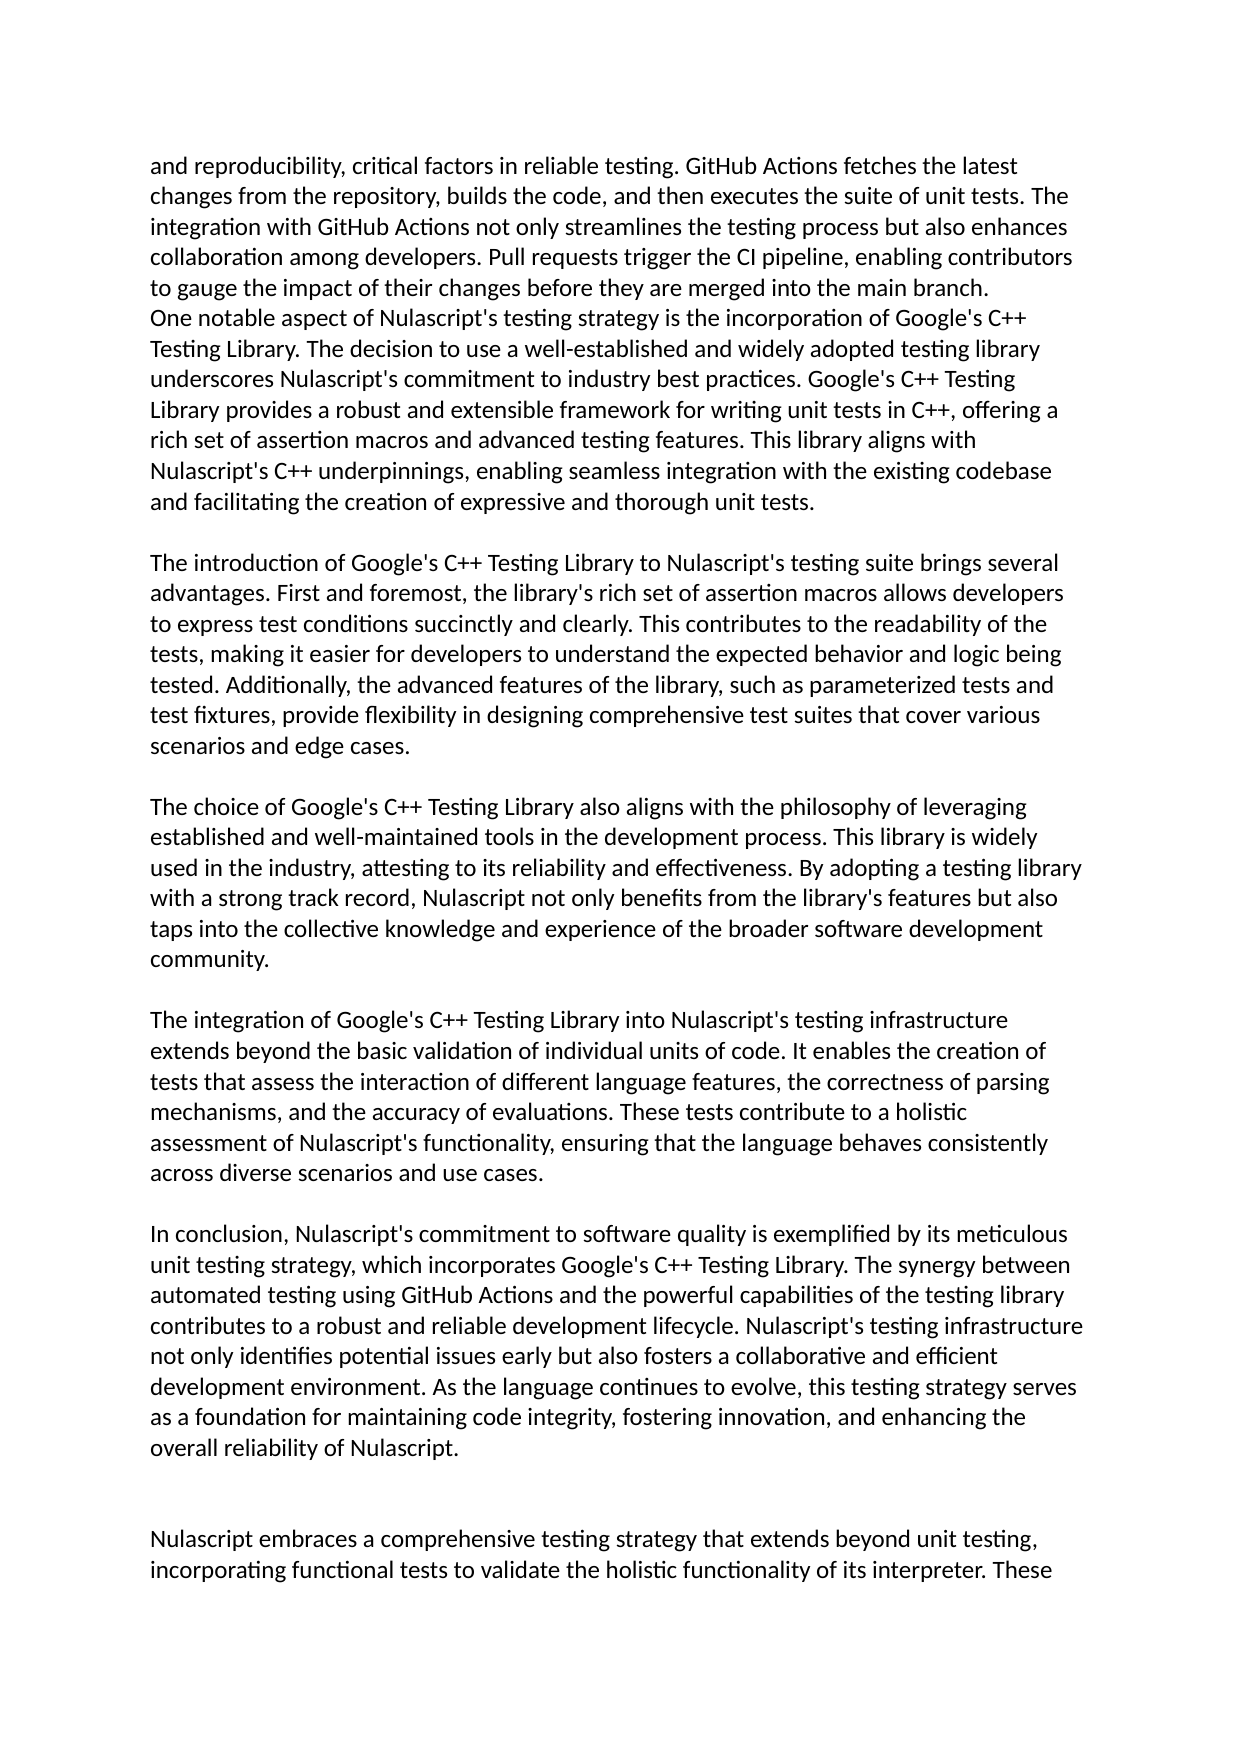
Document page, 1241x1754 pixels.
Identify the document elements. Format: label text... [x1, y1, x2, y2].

text One notable aspect of Nulascript's testing strategy is the incorporation of Google's C++ Testing Library. The decision to use a well-established and widely adopted testing library underscores Nulascript's commitment to industry best practices. Google's C++ Testing Library provides a robust and extensible framework for writing unit tests in C++, offering a rich set of assertion macros and advanced testing features. This library aligns with Nulascript's C++ underpinnings, enabling seamless integration with the existing codebase and facilitating the creation of expressive and thorough unit tests. [150, 303, 1090, 516]
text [150, 1523, 1090, 1584]
text The integration of Google's C++ Testing Library into Nulascript's testing infrastructure extends beyond the basic validation of individual units of code. It enables the creation of tests that assess the interaction of different language features, the correctness of parsing mechanisms, and the accuracy of evaluations. These tests contribute to a holistic assessment of Nulascript's functionality, ensuring that the language behaves consistently across diverse scenarios and use cases. [150, 1004, 1090, 1188]
text The introduction of Google's C++ Testing Library to Nulascript's testing suite brings several advantages. First and foremost, the library's rich set of assertion macros allows developers to express test conditions succinctly and clearly. This contributes to the readability of the tests, making it easier for developers to understand the expected behavior and logic being tested. Additionally, the advanced features of the library, such as parameterized tests and test fixtures, provide flexibility in designing comprehensive test suites that cover various scenarios and edge cases. [150, 547, 1090, 760]
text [150, 150, 1090, 303]
text The choice of Google's C++ Testing Library also aligns with the philosophy of leveraging established and well-maintained tools in the development process. This library is widely used in the industry, attesting to its reliability and effectiveness. By adopting a testing library with a strong track record, Nulascript not only benefits from the library's features but also taps into the collective knowledge and experience of the broader software development community. [150, 791, 1090, 974]
text In conclusion, Nulascript's commitment to software quality is exemplified by its meticulous unit testing strategy, which incorporates Google's C++ Testing Library. The synergy between automated testing using GitHub Actions and the powerful capabilities of the testing library contributes to a robust and reliable development lifecycle. Nulascript's testing infrastructure not only identifies potential issues early but also fosters a collaborative and efficient development environment. As the language continues to evolve, this testing strategy serves as a foundation for maintaining code integrity, fostering innovation, and enhancing the overall reliability of Nulascript. [150, 1218, 1090, 1462]
